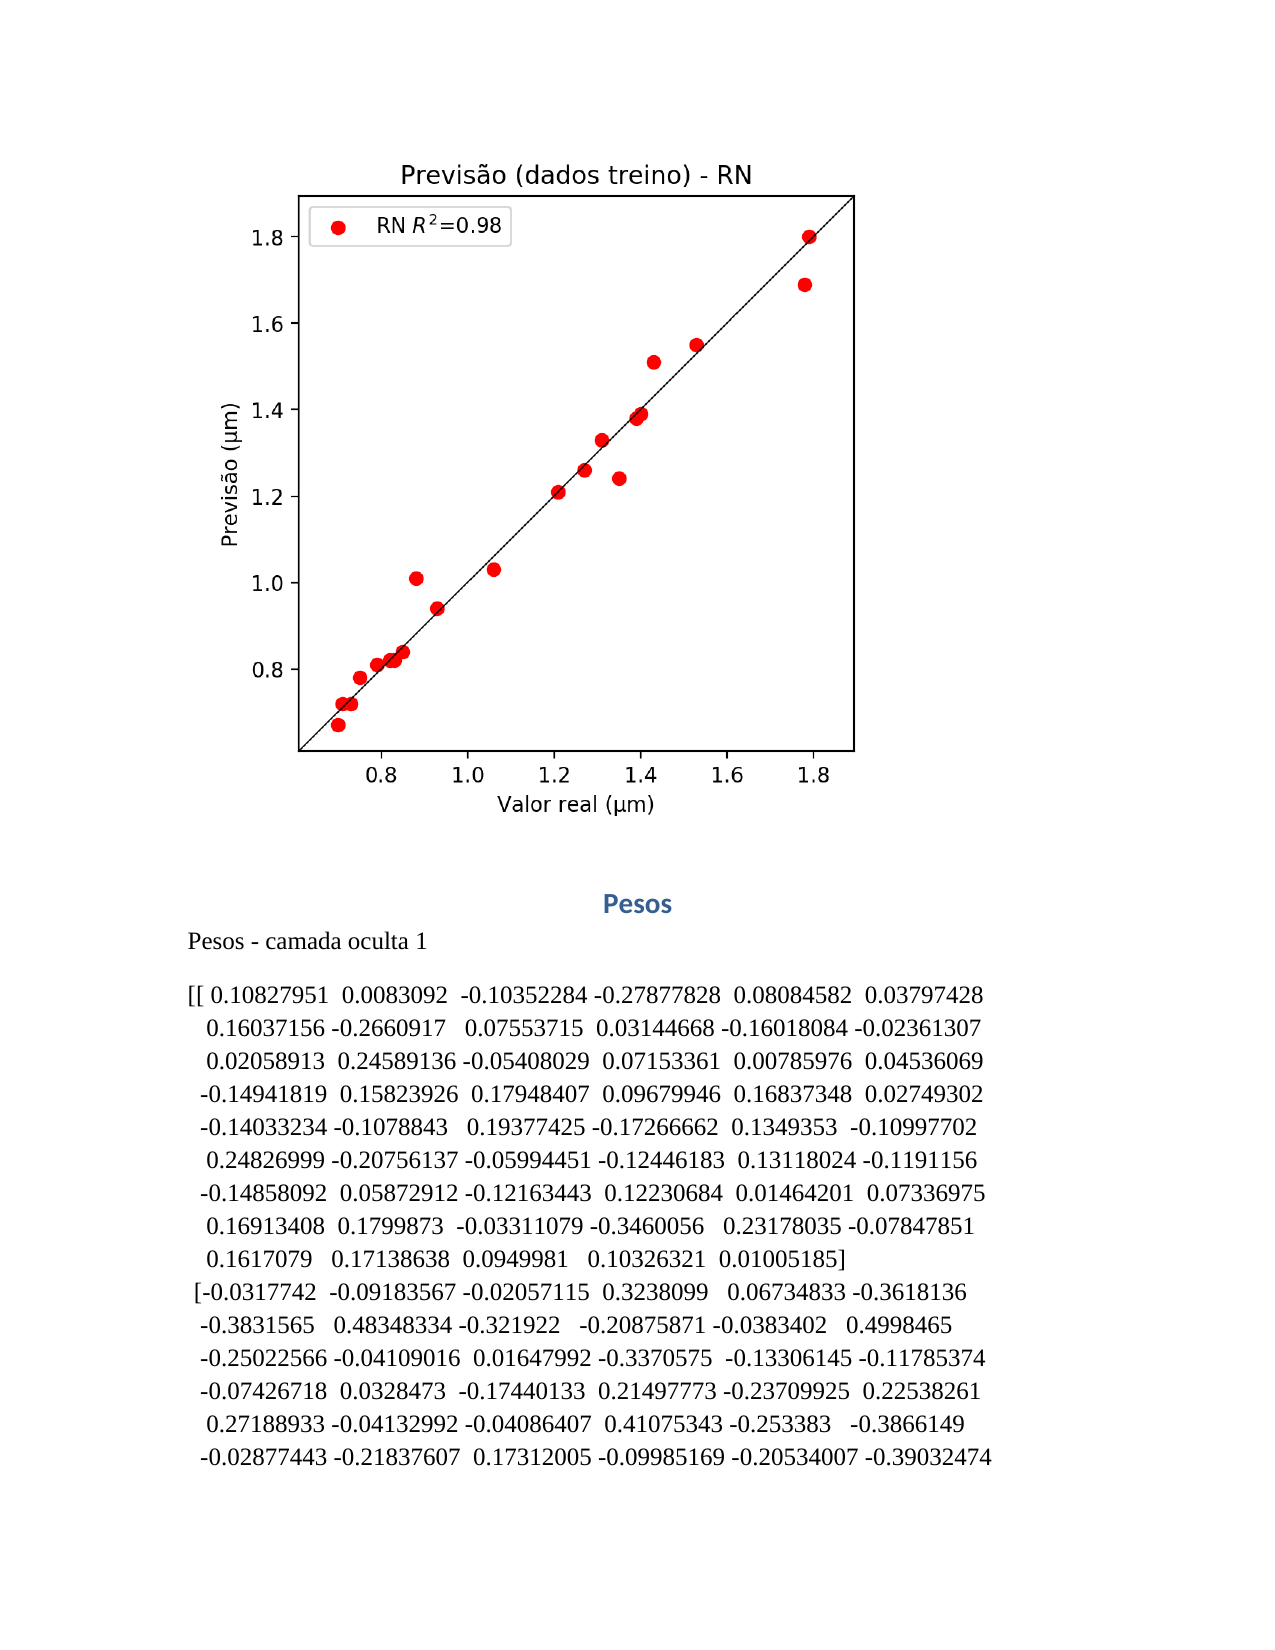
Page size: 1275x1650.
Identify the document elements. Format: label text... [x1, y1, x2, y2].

subtitle Pesos [187, 885, 1087, 921]
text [187, 980, 1087, 1471]
text Pesos - camada oculta 1 [187, 926, 1087, 955]
picture [206, 150, 868, 831]
